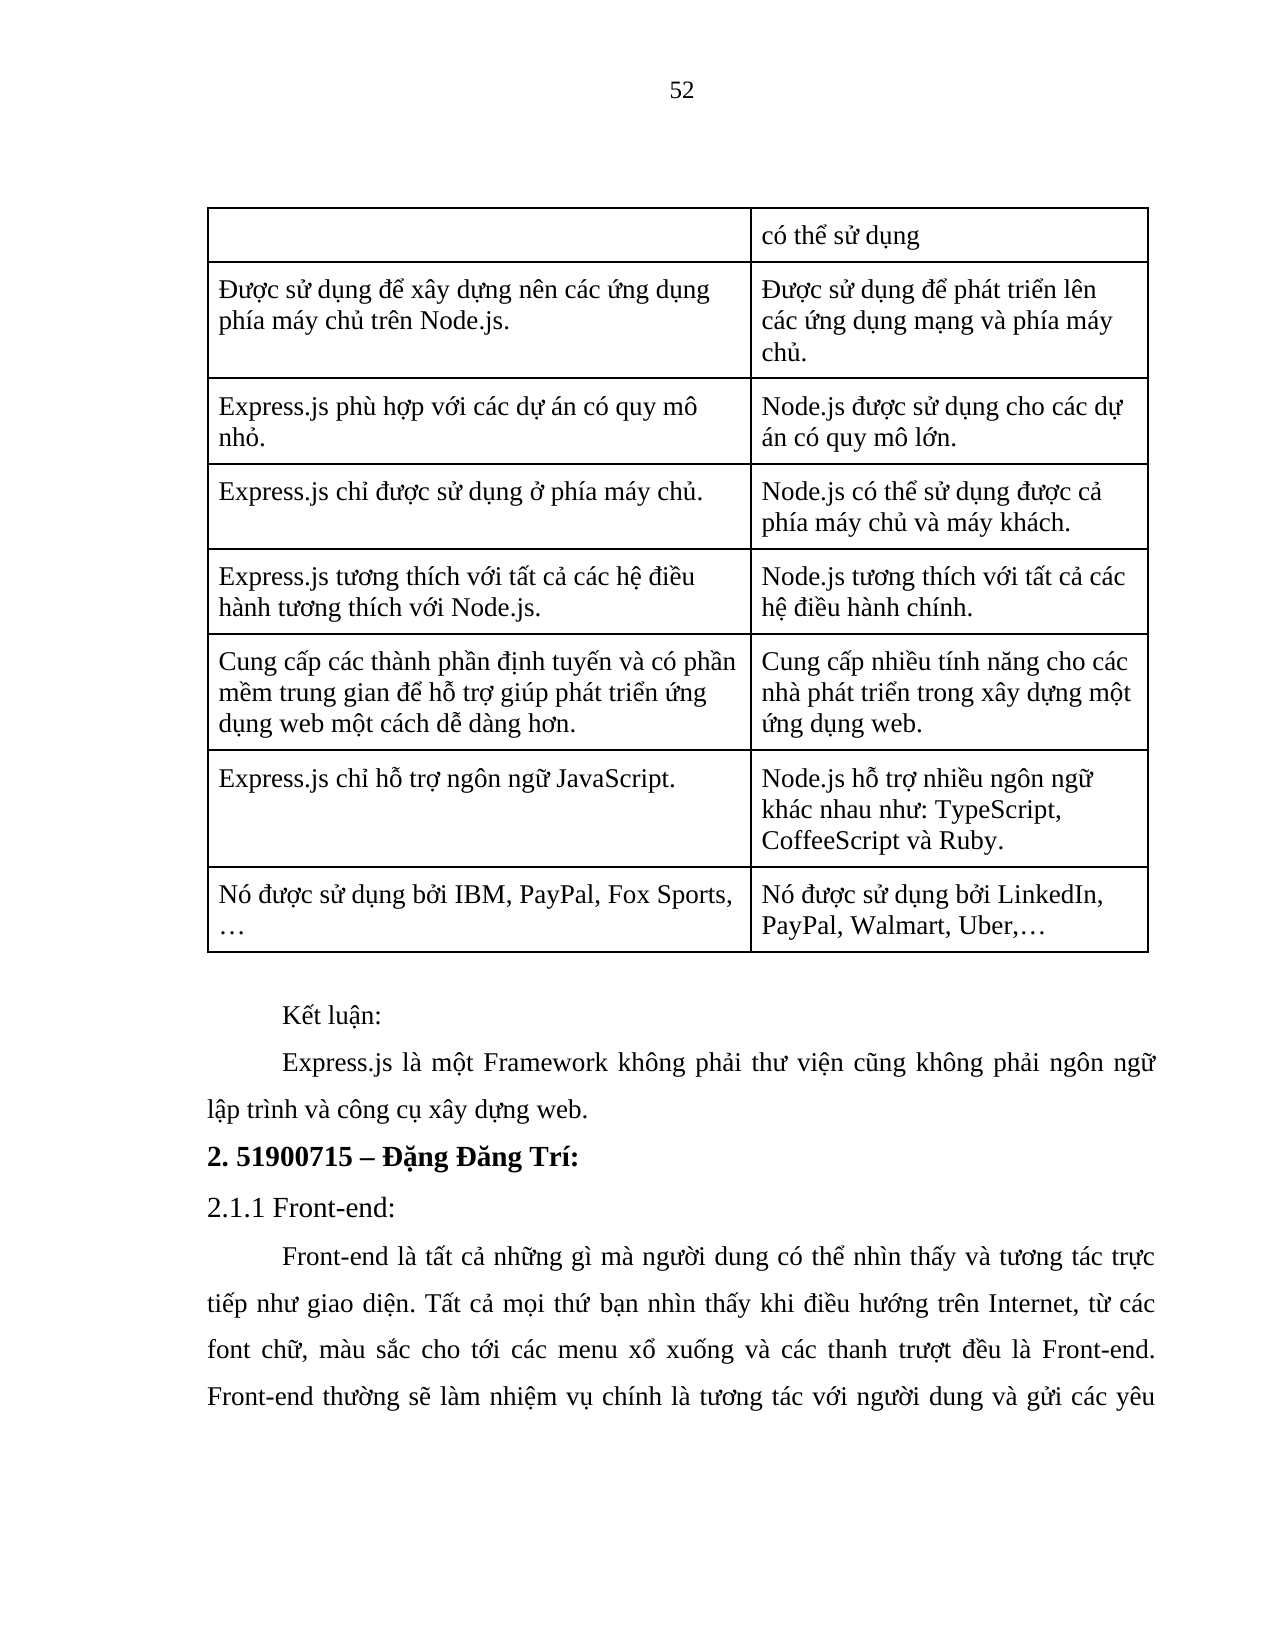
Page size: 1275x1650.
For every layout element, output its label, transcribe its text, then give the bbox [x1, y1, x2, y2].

table_cell Cung cấp các thành phần định tuyến và có phần mềm trung gian để hỗ trợ giúp phát triển ứng dụng web một cách dễ dàng hơn. [209, 635, 750, 749]
table_cell Node.js có thể sử dụng được cả phía máy chủ và máy khách. [752, 465, 1147, 548]
table_cell Cung cấp nhiều tính năng cho các nhà phát triển trong xây dựng một ứng dụng web. [752, 635, 1147, 749]
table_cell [752, 209, 1147, 261]
table_cell Express.js chỉ được sử dụng ở phía máy chủ. [209, 465, 750, 548]
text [207, 1240, 1157, 1411]
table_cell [209, 209, 750, 261]
table_cell Nó được sử dụng bởi LinkedIn, PayPal, Walmart, Uber,… [752, 868, 1147, 951]
text Express.js là một Framework không phải thư viện cũng không phải ngôn ngữ lập trình và công cụ xây dựng web. [207, 1046, 1157, 1124]
table_cell Express.js phù hợp với các dự án có quy mô nhỏ. [209, 379, 750, 462]
table_cell Express.js chỉ hỗ trợ ngôn ngữ JavaScript. [209, 751, 750, 866]
table_cell Được sử dụng để phát triển lên các ứng dụng mạng và phía máy chủ. [752, 263, 1147, 377]
text 2. 51900715 – Đặng Đăng Trí: [207, 1139, 1157, 1173]
text 2.1.1 Front-end: [207, 1190, 1157, 1223]
table_cell Node.js tương thích với tất cả các hệ điều hành chính. [752, 550, 1147, 633]
table_cell Nó được sử dụng bởi IBM, PayPal, Fox Sports,… [209, 868, 750, 951]
table_cell Express.js tương thích với tất cả các hệ điều hành tương thích với Node.js. [209, 550, 750, 633]
table_cell Được sử dụng để xây dựng nên các ứng dụng phía máy chủ trên Node.js. [209, 263, 750, 377]
text Kết luận: [207, 999, 1157, 1031]
table_cell Node.js hỗ trợ nhiều ngôn ngữ khác nhau như: TypeScript, CoffeeScript và Ruby. [752, 751, 1147, 866]
table_cell Node.js được sử dụng cho các dự án có quy mô lớn. [752, 379, 1147, 462]
